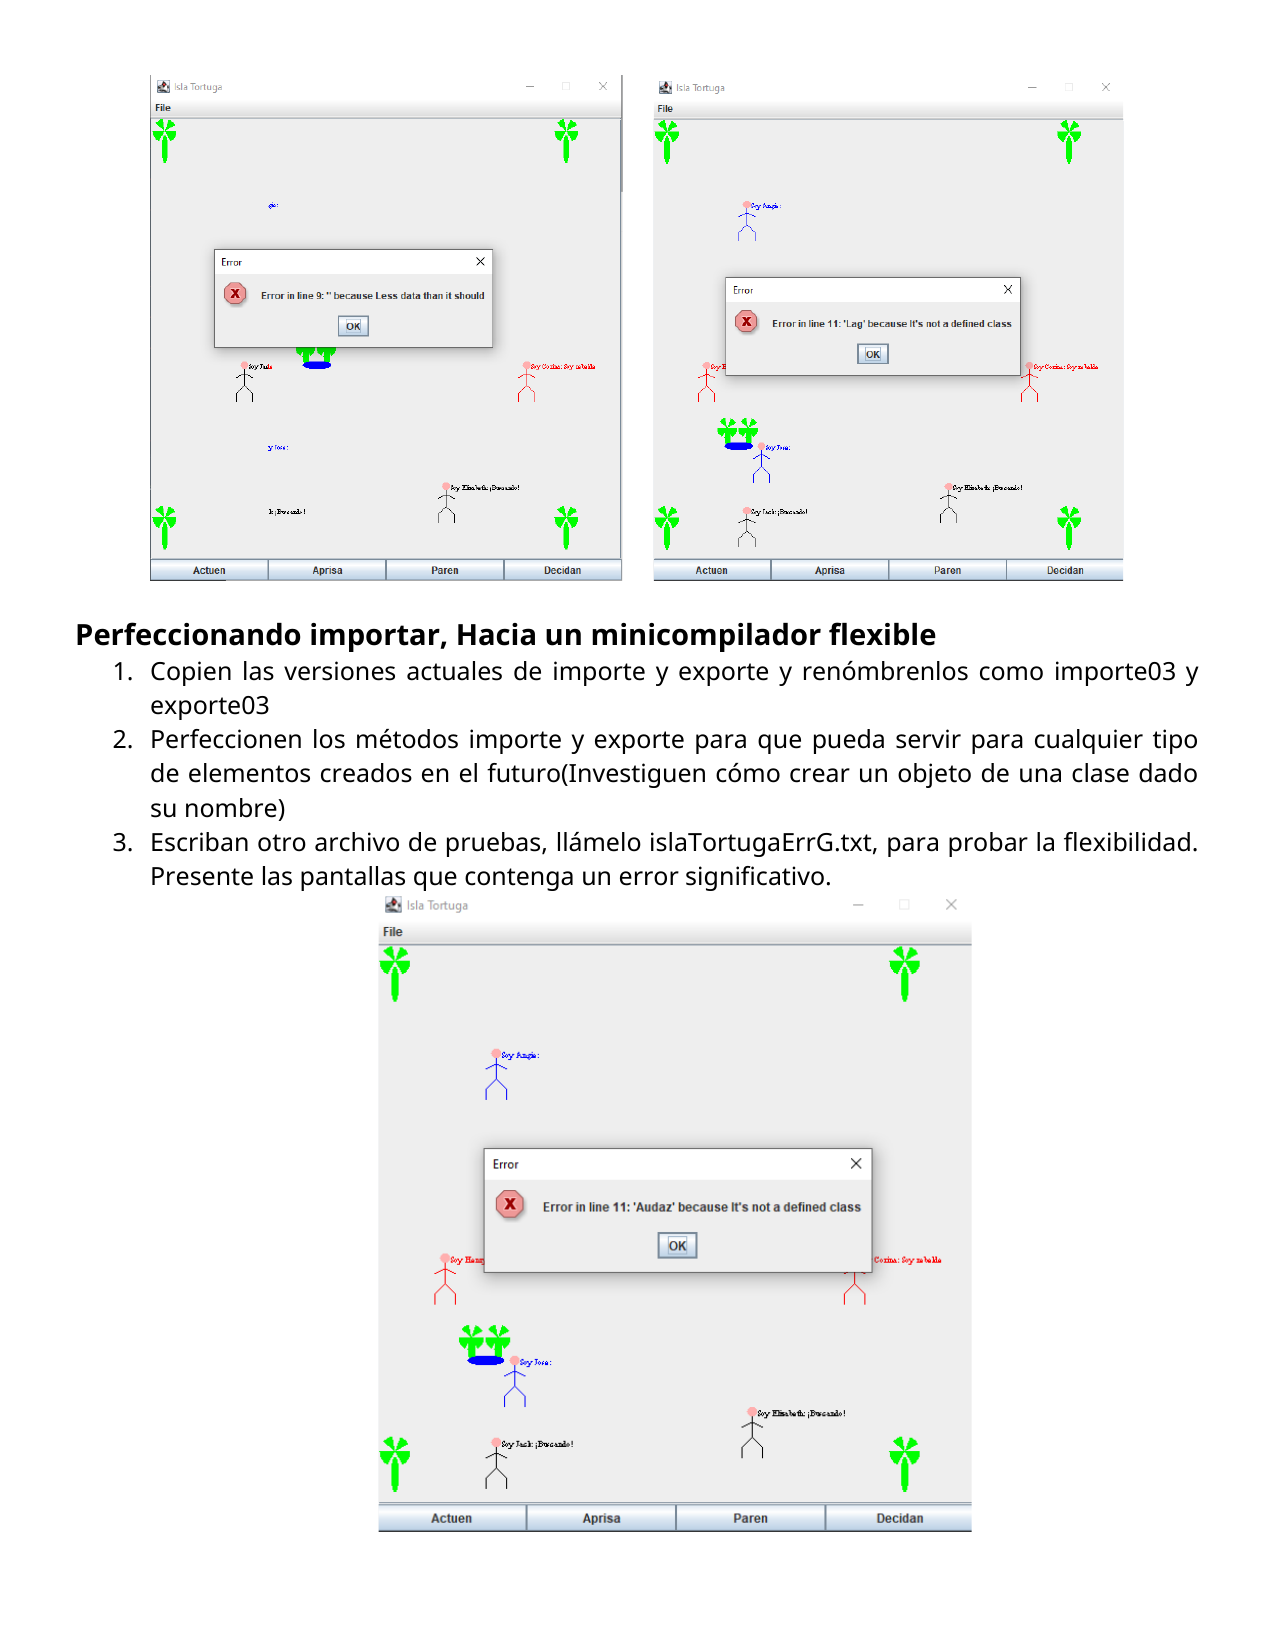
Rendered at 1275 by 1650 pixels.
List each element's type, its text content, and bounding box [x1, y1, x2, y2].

picture [653, 76, 1124, 581]
list Copien las versiones actuales de importe y exporte y renómbrenlos como importe03 y exporte03 [112, 654, 1200, 722]
picture [150, 75, 623, 581]
picture [378, 892, 972, 1532]
list Escriban otro archivo de pruebas, llámelo islaTortugaErrG.txt, para probar la flexibilidad. Presente las pantallas que contenga un error significativo. [112, 824, 1200, 892]
text Perfeccionando importar, Hacia un minicompilador flexible [75, 614, 1200, 654]
list Perfeccionen los métodos importe y exporte para que pueda servir para cualquier tipo de elementos creados en el futuro(Investiguen cómo crear un objeto de una clase dado su nombre) [112, 722, 1200, 824]
